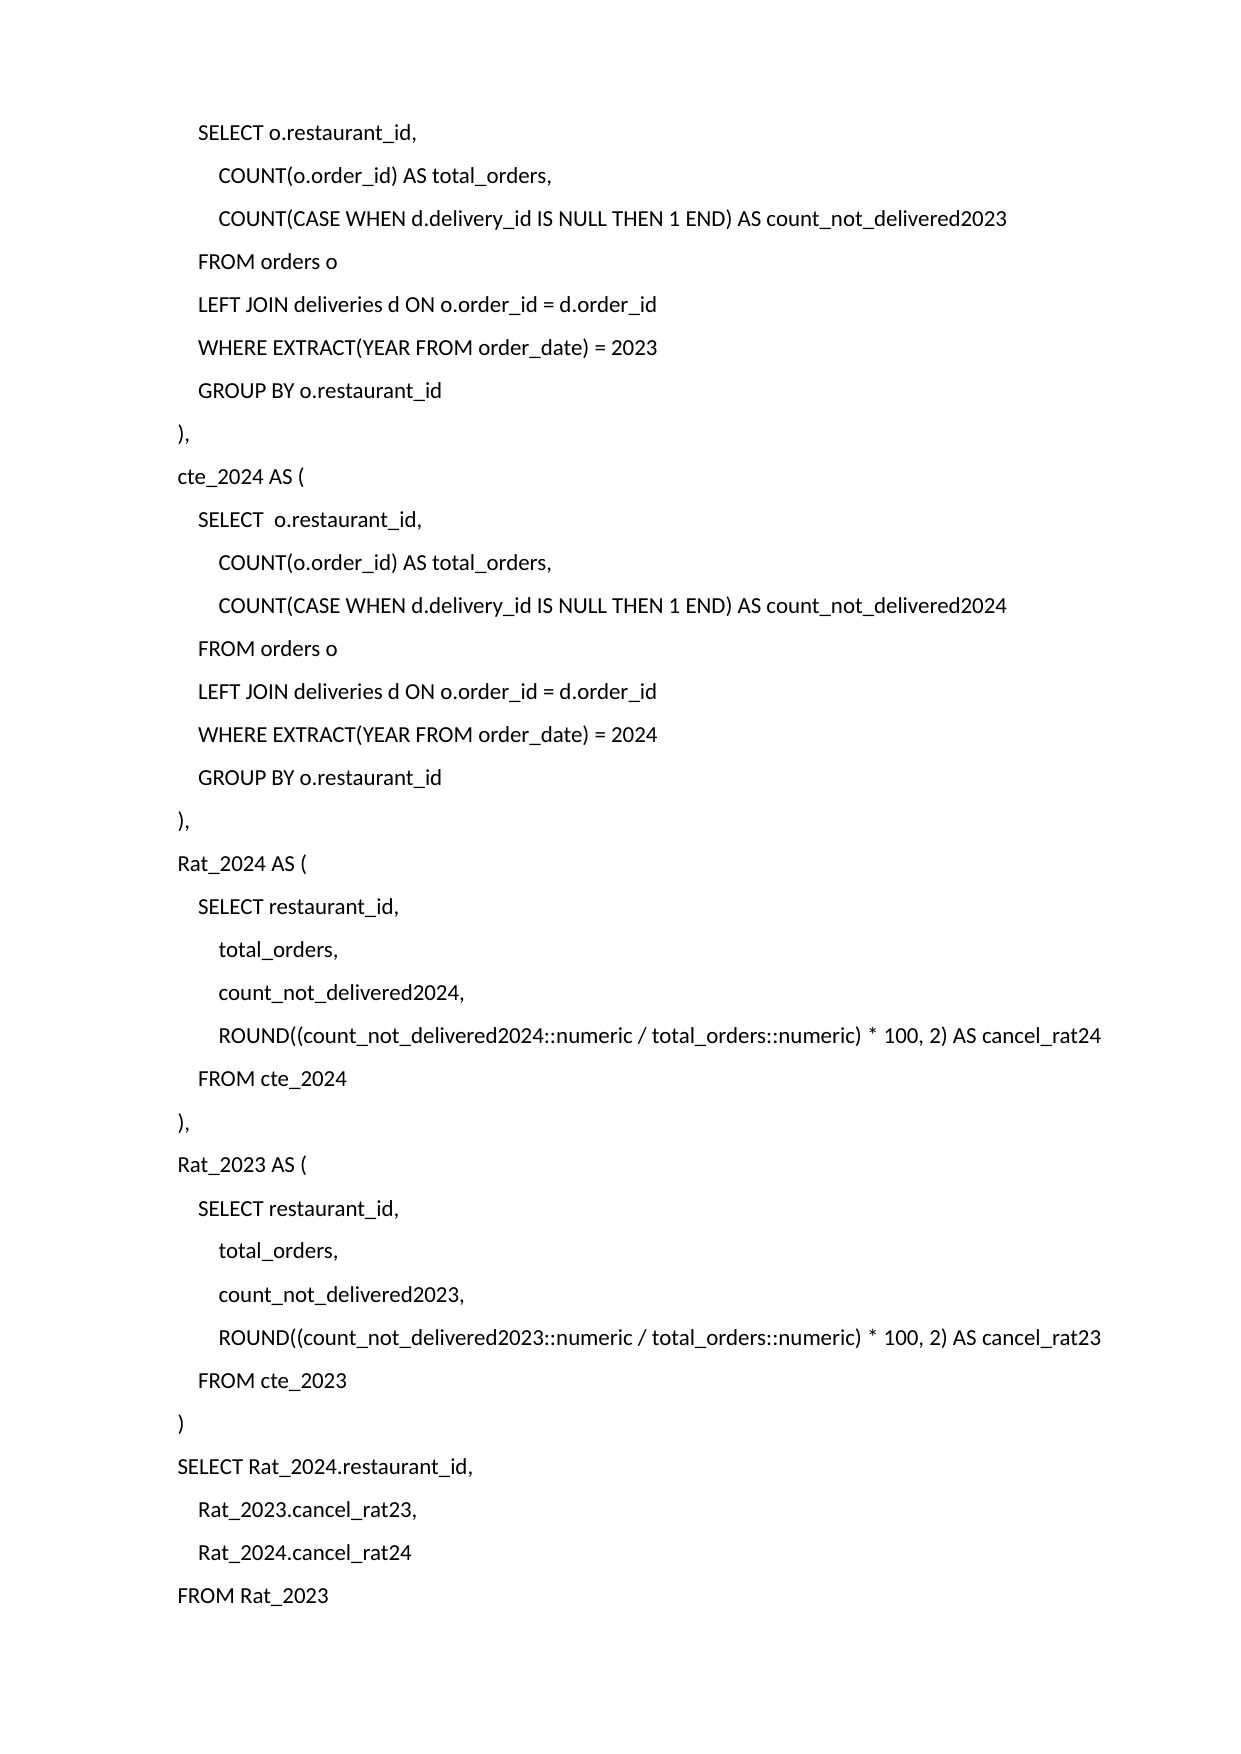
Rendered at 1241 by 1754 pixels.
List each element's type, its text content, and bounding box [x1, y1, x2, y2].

text FROM orders o [177, 634, 1152, 662]
text FROM cte_2024 [177, 1064, 1152, 1093]
text count_not_delivered2024, [177, 978, 1152, 1007]
text Rat_2024 AS ( [177, 849, 1152, 877]
text total_orders, [177, 1237, 1152, 1265]
text FROM cte_2023 [177, 1366, 1152, 1394]
text COUNT(o.order_id) AS total_orders, [177, 548, 1152, 576]
text COUNT(CASE WHEN d.delivery_id IS NULL THEN 1 END) AS count_not_delivered2023 [177, 204, 1152, 232]
text Rat_2024.cancel_rat24 [177, 1538, 1152, 1566]
text COUNT(o.order_id) AS total_orders, [177, 161, 1152, 189]
text COUNT(CASE WHEN d.delivery_id IS NULL THEN 1 END) AS count_not_delivered2024 [177, 591, 1152, 619]
text ), [177, 419, 1152, 447]
text ROUND((count_not_delivered2023::numeric / total_orders::numeric) * 100, 2) AS cancel_rat23 [177, 1323, 1152, 1351]
text ), [177, 1108, 1152, 1136]
text Rat_2023 AS ( [177, 1151, 1152, 1179]
text SELECT o.restaurant_id, [177, 505, 1152, 533]
text count_not_delivered2023, [177, 1280, 1152, 1308]
text total_orders, [177, 936, 1152, 963]
text cte_2024 AS ( [177, 462, 1152, 490]
text ROUND((count_not_delivered2024::numeric / total_orders::numeric) * 100, 2) AS cancel_rat24 [177, 1022, 1152, 1049]
text SELECT restaurant_id, [177, 1194, 1152, 1222]
text FROM orders o [177, 247, 1152, 275]
text ) [177, 1409, 1152, 1437]
text LEFT JOIN deliveries d ON o.order_id = d.order_id [177, 290, 1152, 318]
text FROM Rat_2023 [177, 1581, 1152, 1609]
text WHERE EXTRACT(YEAR FROM order_date) = 2023 [177, 333, 1152, 361]
text ), [177, 806, 1152, 834]
text SELECT Rat_2024.restaurant_id, [177, 1452, 1152, 1480]
text Rat_2023.cancel_rat23, [177, 1495, 1152, 1523]
text WHERE EXTRACT(YEAR FROM order_date) = 2024 [177, 720, 1152, 748]
text GROUP BY o.restaurant_id [177, 376, 1152, 404]
text GROUP BY o.restaurant_id [177, 763, 1152, 791]
text LEFT JOIN deliveries d ON o.order_id = d.order_id [177, 677, 1152, 705]
text SELECT o.restaurant_id, [177, 118, 1152, 146]
text SELECT restaurant_id, [177, 892, 1152, 921]
